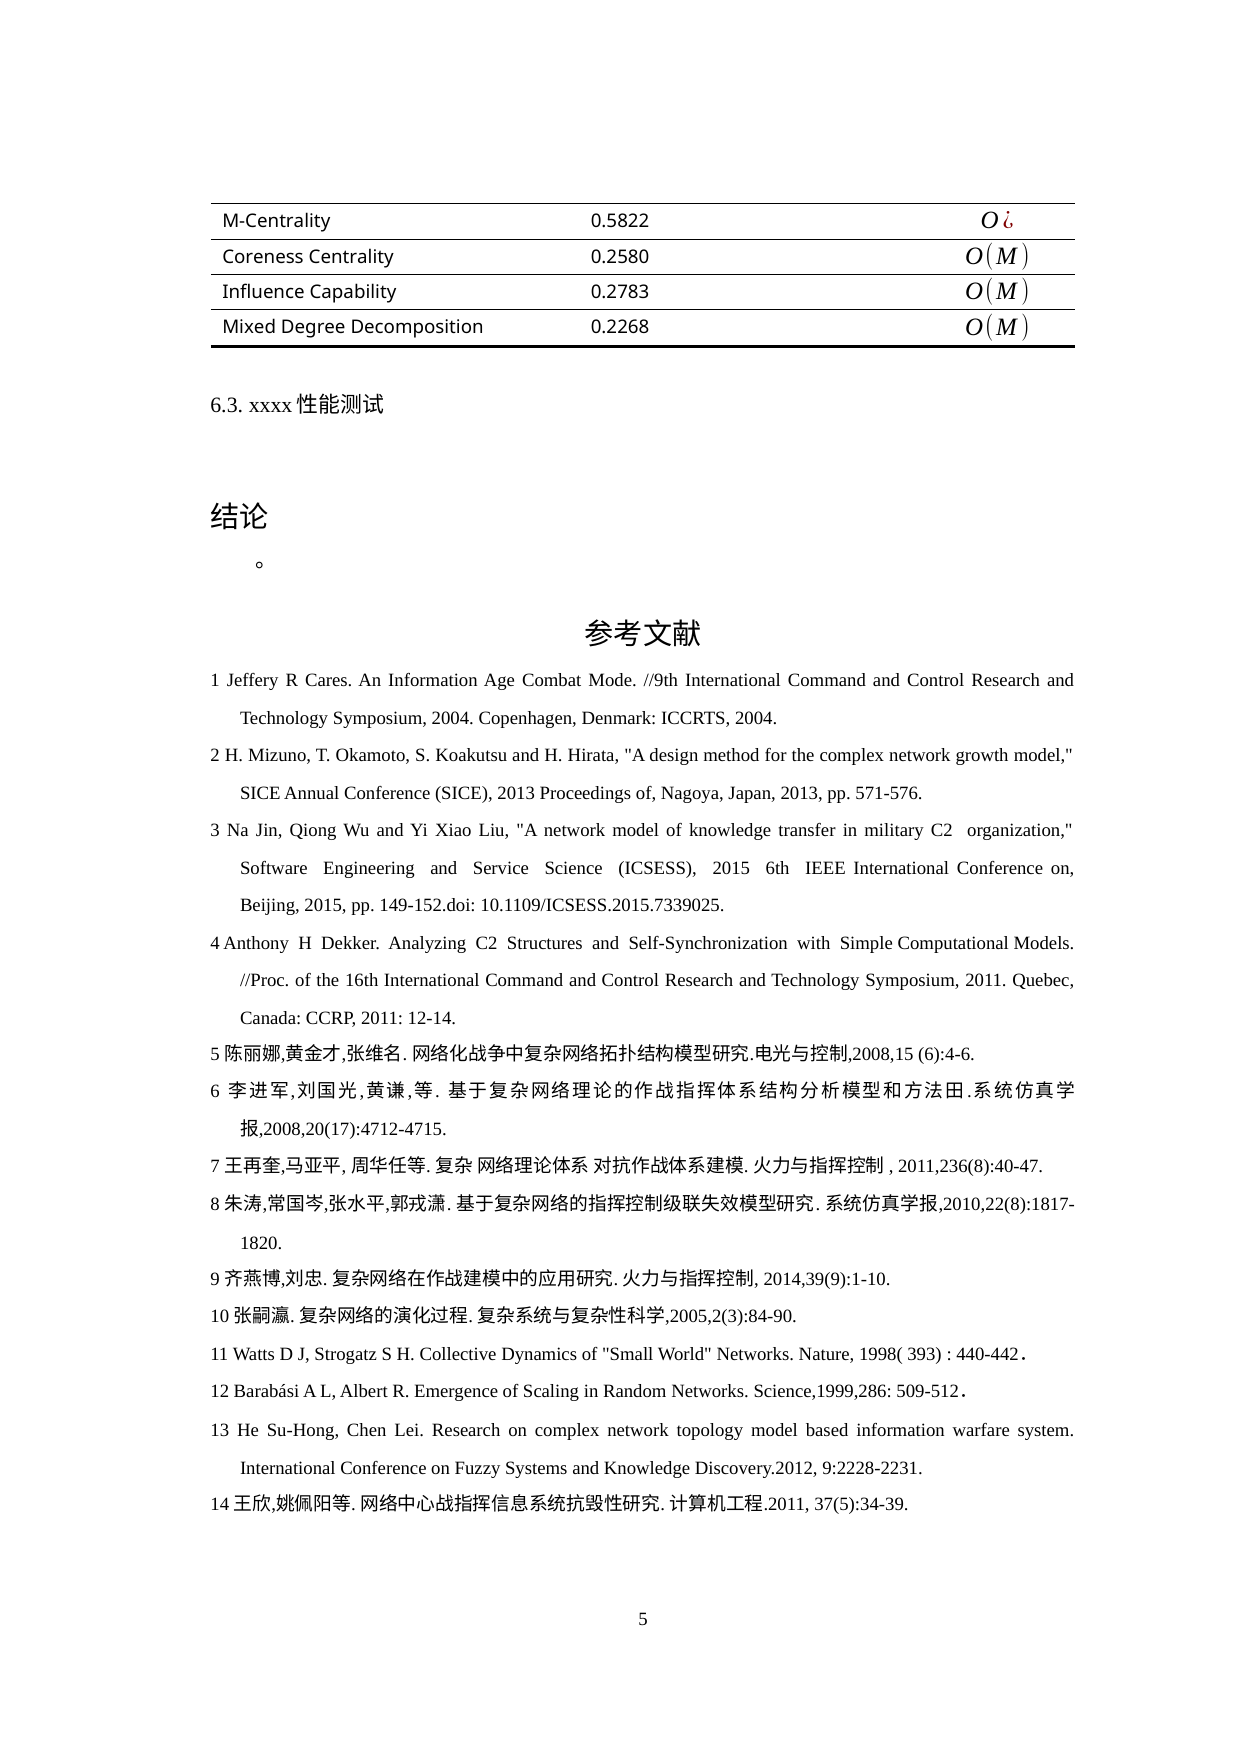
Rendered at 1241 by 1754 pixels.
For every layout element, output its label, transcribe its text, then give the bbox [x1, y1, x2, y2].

table_cell [919, 204, 1075, 238]
table_cell 0.5822 [579, 204, 919, 238]
list 结论 [210, 494, 1075, 536]
text 张嗣瀛. 复杂网络的演化过程. 复杂系统与复杂性科学,2005,2(3):84-90. [210, 1291, 1075, 1328]
text Watts D J, Strogatz S H. Collective Dynamics of "Small World" Networks. Nature, 1998( 393) : 440-442． [210, 1328, 1075, 1366]
table_cell 0.2268 [579, 310, 919, 345]
text He Su-Hong, Chen Lei. Research on complex network topology model based information warfare system. International Conference on Fuzzy Systems and Knowledge Discovery.2012, 9:2228-2231. [210, 1403, 1075, 1478]
table_cell 0.2580 [579, 240, 919, 274]
table_cell 0.2783 [579, 275, 919, 309]
text 。 [210, 536, 1075, 573]
text xxxx性能测试 [210, 385, 1075, 419]
text Anthony H Dekker. Analyzing C2 Structures and Self-Synchronization with Simple Computational Models. //Proc. of the 16th International Command and Control Research and Technology Symposium, 2011. Quebec, Canada: CCRP, 2011: 12-14. [210, 916, 1075, 1028]
table_cell M-Centrality [211, 204, 579, 238]
text Barabási A L, Albert R. Emergence of Scaling in Random Networks. Science,1999,286: 509-512． [210, 1366, 1075, 1403]
text 朱涛,常国岑,张水平,郭戎潇. 基于复杂网络的指挥控制级联失效模型研究. 系统仿真学报,2010,22(8):1817-1820. [210, 1178, 1075, 1253]
text Na Jin, Qiong Wu and Yi Xiao Liu, "A network model of knowledge transfer in military C2 organization," Software Engineering and Service Science (ICSESS), 2015 6th IEEE International Conference on, Beijing, 2015, pp. 149-152.doi: 10.1109/ICSESS.2015.7339025. [210, 803, 1075, 916]
text H. Mizuno, T. Okamoto, S. Koakutsu and H. Hirata, "A design method for the complex network growth model," SICE Annual Conference (SICE), 2013 Proceedings of, Nagoya, Japan, 2013, pp. 571-576. [210, 728, 1075, 803]
table_cell [919, 275, 1075, 309]
text 李进军,刘国光,黄谦,等. 基于复杂网络理论的作战指挥体系结构分析模型和方法田.系统仿真学报,2008,20(17):4712-4715. [210, 1066, 1075, 1141]
text 王欣,姚佩阳等. 网络中心战指挥信息系统抗毁性研究. 计算机工程.2011, 37(5):34-39. [210, 1478, 1075, 1516]
table_cell Mixed Degree Decomposition [211, 310, 579, 345]
table_cell Coreness Centrality [211, 240, 579, 274]
text Jeffery R Cares. An Information Age Combat Mode. //9th International Command and Control Research and Technology Symposium, 2004. Copenhagen, Denmark: ICCRTS, 2004. [210, 653, 1075, 728]
text 王再奎,马亚平, 周华任等. 复杂 网络理论体系 对抗作战体系建模. 火力与指挥控制 , 2011,236(8):40-47. [210, 1141, 1075, 1178]
list 参考文献 [210, 611, 1075, 653]
table_cell [919, 310, 1075, 345]
table_cell Influence Capability [211, 275, 579, 309]
table_cell [919, 240, 1075, 274]
text 陈丽娜,黄金才,张维名. 网络化战争中复杂网络拓扑结构模型研究.电光与控制,2008,15 (6):4-6. [210, 1028, 1075, 1066]
text 齐燕博,刘忠. 复杂网络在作战建模中的应用研究. 火力与指挥控制, 2014,39(9):1-10. [210, 1253, 1075, 1291]
